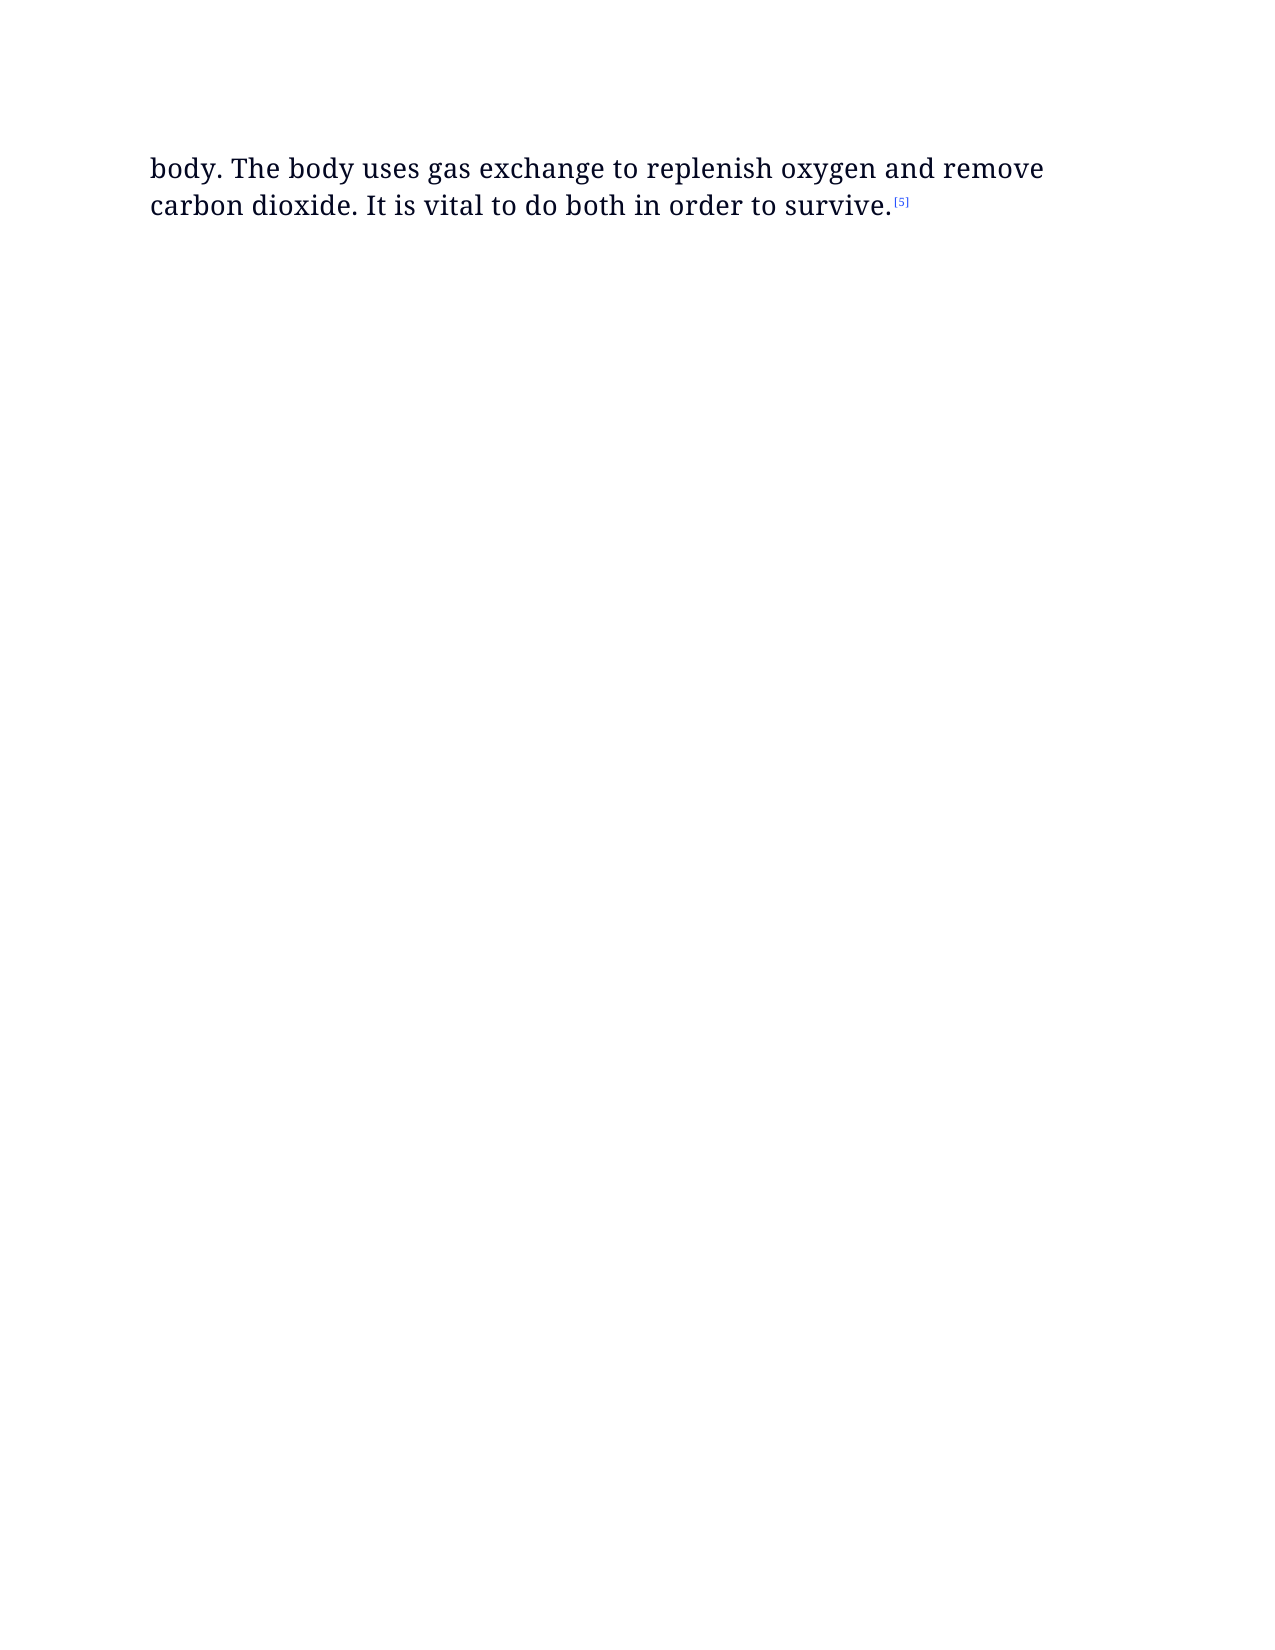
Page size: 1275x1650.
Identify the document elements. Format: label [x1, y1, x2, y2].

text [150, 150, 1125, 224]
